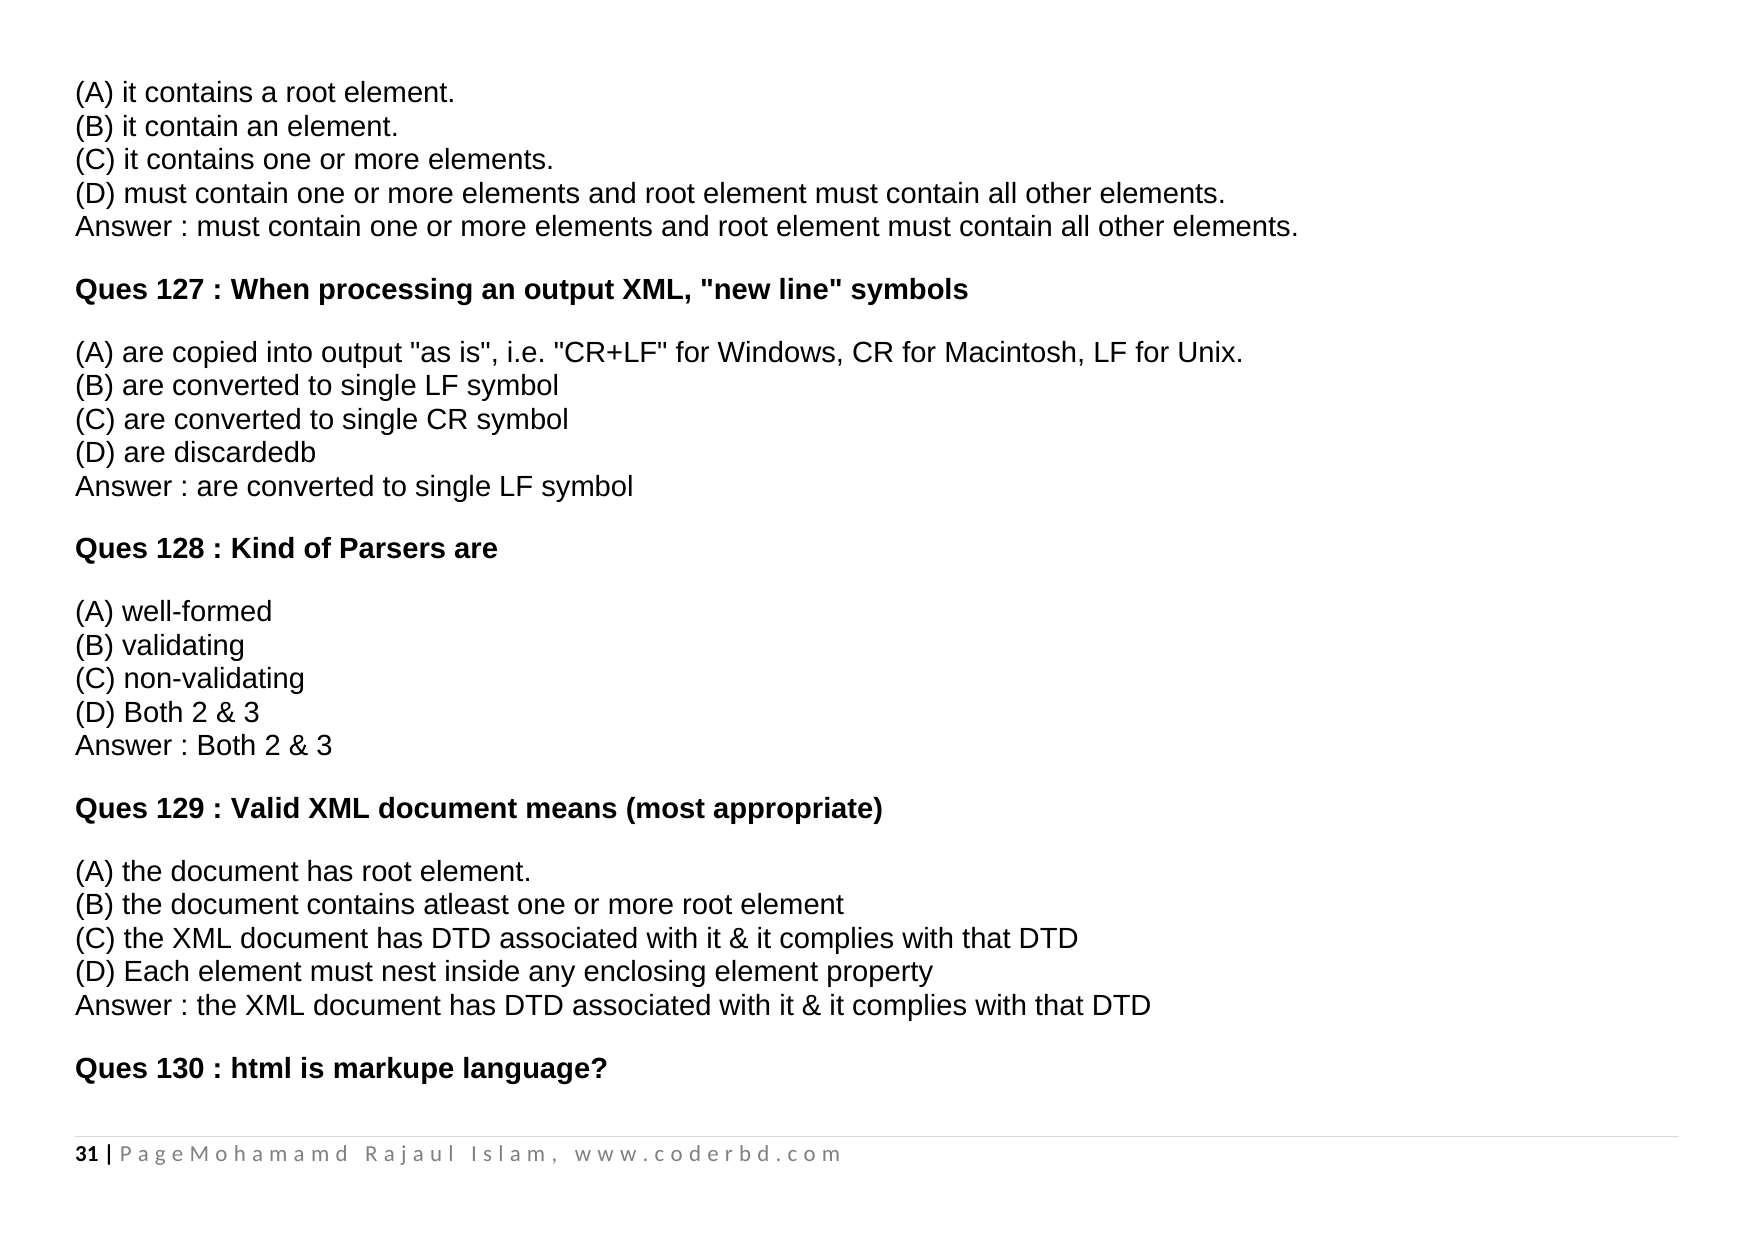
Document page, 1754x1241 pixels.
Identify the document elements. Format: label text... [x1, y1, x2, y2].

text Answer : Both 2 & 3 [75, 728, 1679, 762]
text (A) the document has root element. [75, 854, 1679, 887]
text (B) are converted to single LF symbol [75, 368, 1679, 402]
text Ques 127 : When processing an output XML, "new line" symbols [75, 272, 1679, 305]
text (A) it contains a root element. [75, 75, 1679, 108]
text (D) are discardedb [75, 435, 1679, 469]
text (B) the document contains atleast one or more root element [75, 887, 1679, 921]
text (B) validating [75, 628, 1679, 661]
text (A) well-formed [75, 594, 1679, 628]
text Answer : are converted to single LF symbol [75, 469, 1679, 502]
text Ques 129 : Valid XML document means (most appropriate) [75, 791, 1679, 824]
text (C) it contains one or more elements. [75, 142, 1679, 176]
text (D) must contain one or more elements and root element must contain all other elements. [75, 176, 1679, 209]
text (D) Both 2 & 3 [75, 695, 1679, 728]
text Ques 130 : html is markupe language? [75, 1051, 1679, 1084]
text (C) are converted to single CR symbol [75, 402, 1679, 435]
text (A) are copied into output "as is", i.e. "CR+LF" for Windows, CR for Macintosh, LF for Unix. [75, 334, 1679, 368]
text Ques 128 : Kind of Parsers are [75, 531, 1679, 565]
text (C) non-validating [75, 661, 1679, 695]
text Answer : the XML document has DTD associated with it & it complies with that DTD [75, 988, 1679, 1021]
text (C) the XML document has DTD associated with it & it complies with that DTD [75, 921, 1679, 954]
text Answer : must contain one or more elements and root element must contain all other elements. [75, 209, 1679, 243]
text (B) it contain an element. [75, 108, 1679, 142]
text (D) Each element must nest inside any enclosing element property [75, 954, 1679, 988]
